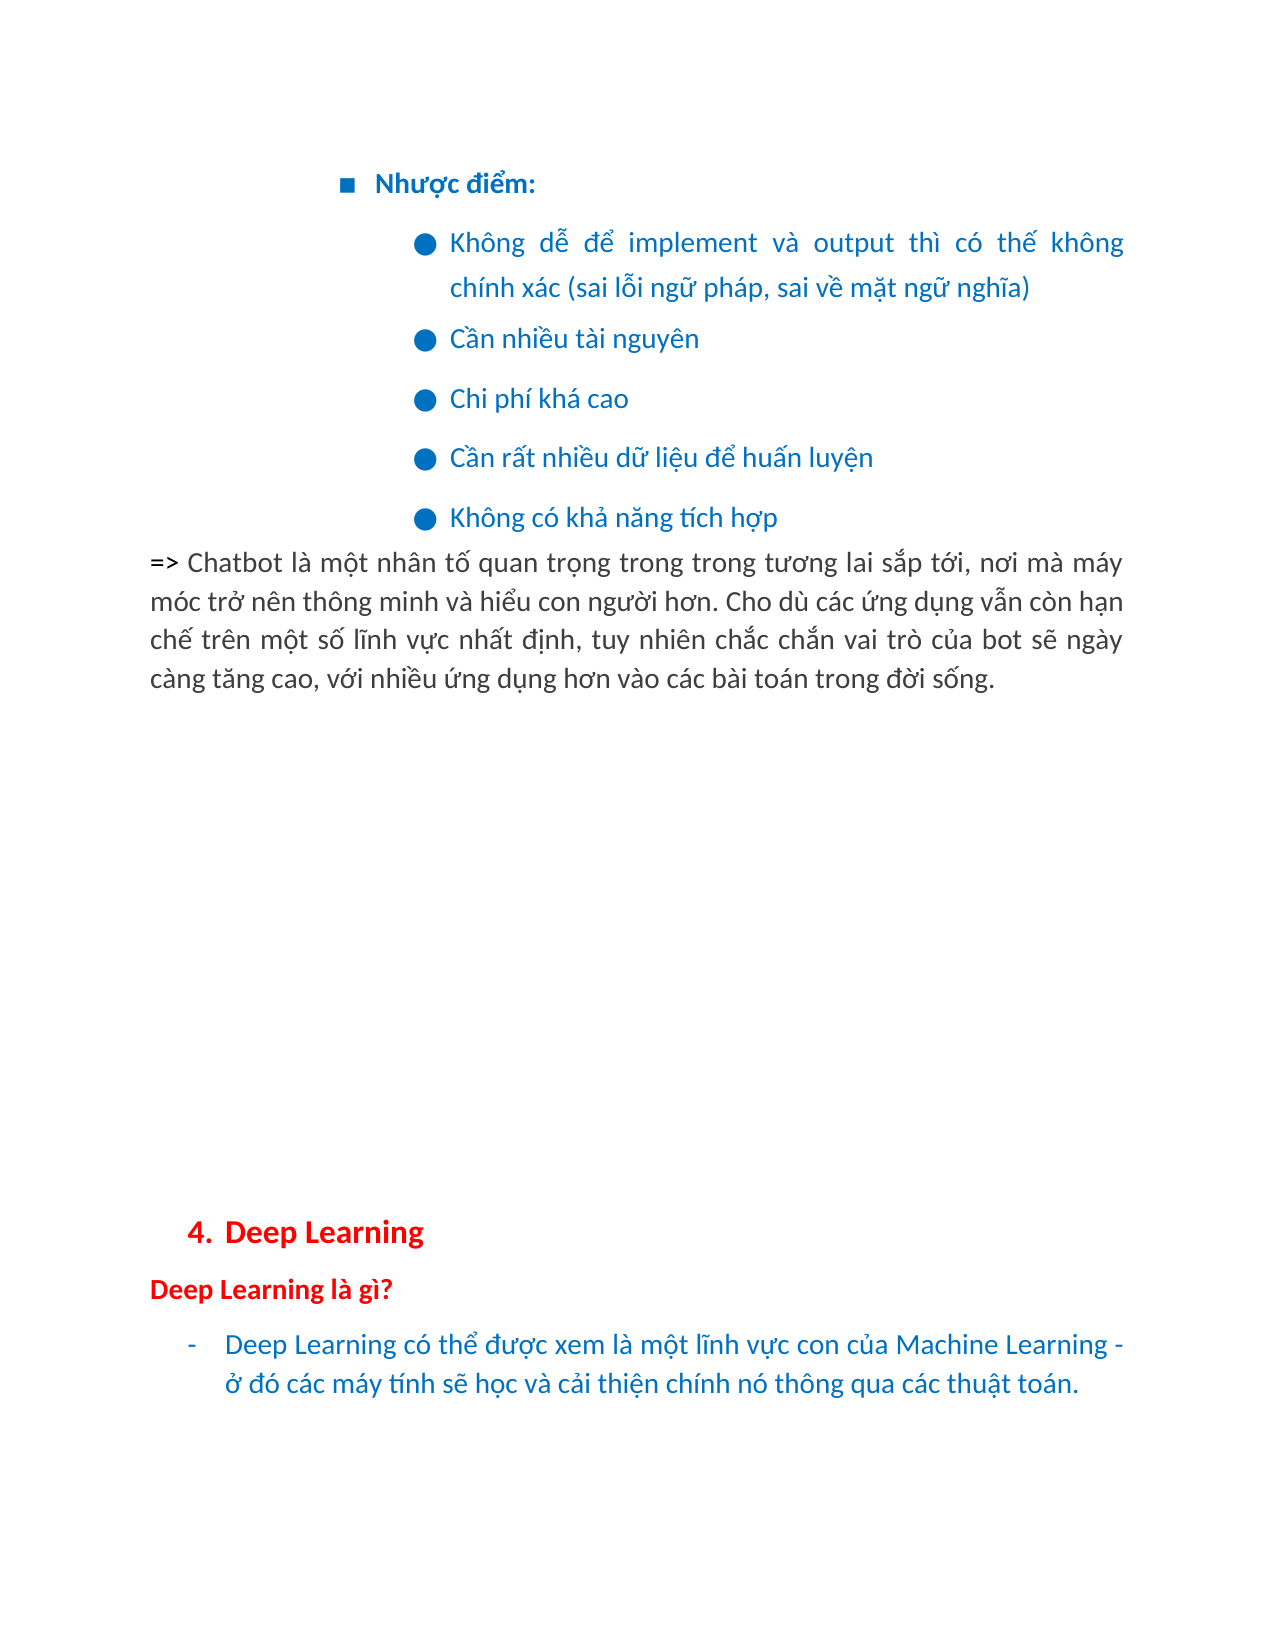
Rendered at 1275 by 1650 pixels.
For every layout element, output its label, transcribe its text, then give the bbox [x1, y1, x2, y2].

list Deep Learning có thể được xem là một lĩnh vực con của Machine Learning - ở đó các máy tính sẽ học và cải thiện chính nó thông qua các thuật toán. [187, 1326, 1125, 1401]
list Deep Learning [187, 1211, 1125, 1251]
list Chi phí khá cao [412, 365, 1125, 425]
list Không có khả năng tích hợp [412, 484, 1125, 544]
text => Chatbot là một nhân tố quan trọng trong trong tương lai sắp tới, nơi mà máy móc trở nên thông minh và hiểu con người hơn. Cho dù các ứng dụng vẫn còn hạn chế trên một số lĩnh vực nhất định, tuy nhiên chắc chắn vai trò của bot sẽ ngày càng tăng cao, với nhiều ứng dụng hơn vào các bài toán trong đời sống. [150, 657, 1125, 695]
list Nhược điểm: [337, 150, 1125, 210]
list Cần nhiều tài nguyên [412, 305, 1125, 365]
text => Chatbot là một nhân tố quan trọng trong trong tương lai sắp tới, nơi mà máy móc trở nên thông minh và hiểu con người hơn. Cho dù các ứng dụng vẫn còn hạn chế trên một số lĩnh vực nhất định, tuy nhiên chắc chắn vai trò của bot sẽ ngày càng tăng cao, với nhiều ứng dụng hơn vào các bài toán trong đời sống. [150, 544, 1125, 583]
text Deep Learning là gì? [150, 1271, 1125, 1307]
list Cần rất nhiều dữ liệu để huấn luyện [412, 425, 1125, 484]
list Không dễ để implement và output thì có thế không chính xác (sai lỗi ngữ pháp, sai về mặt ngữ nghĩa) [412, 210, 1125, 305]
